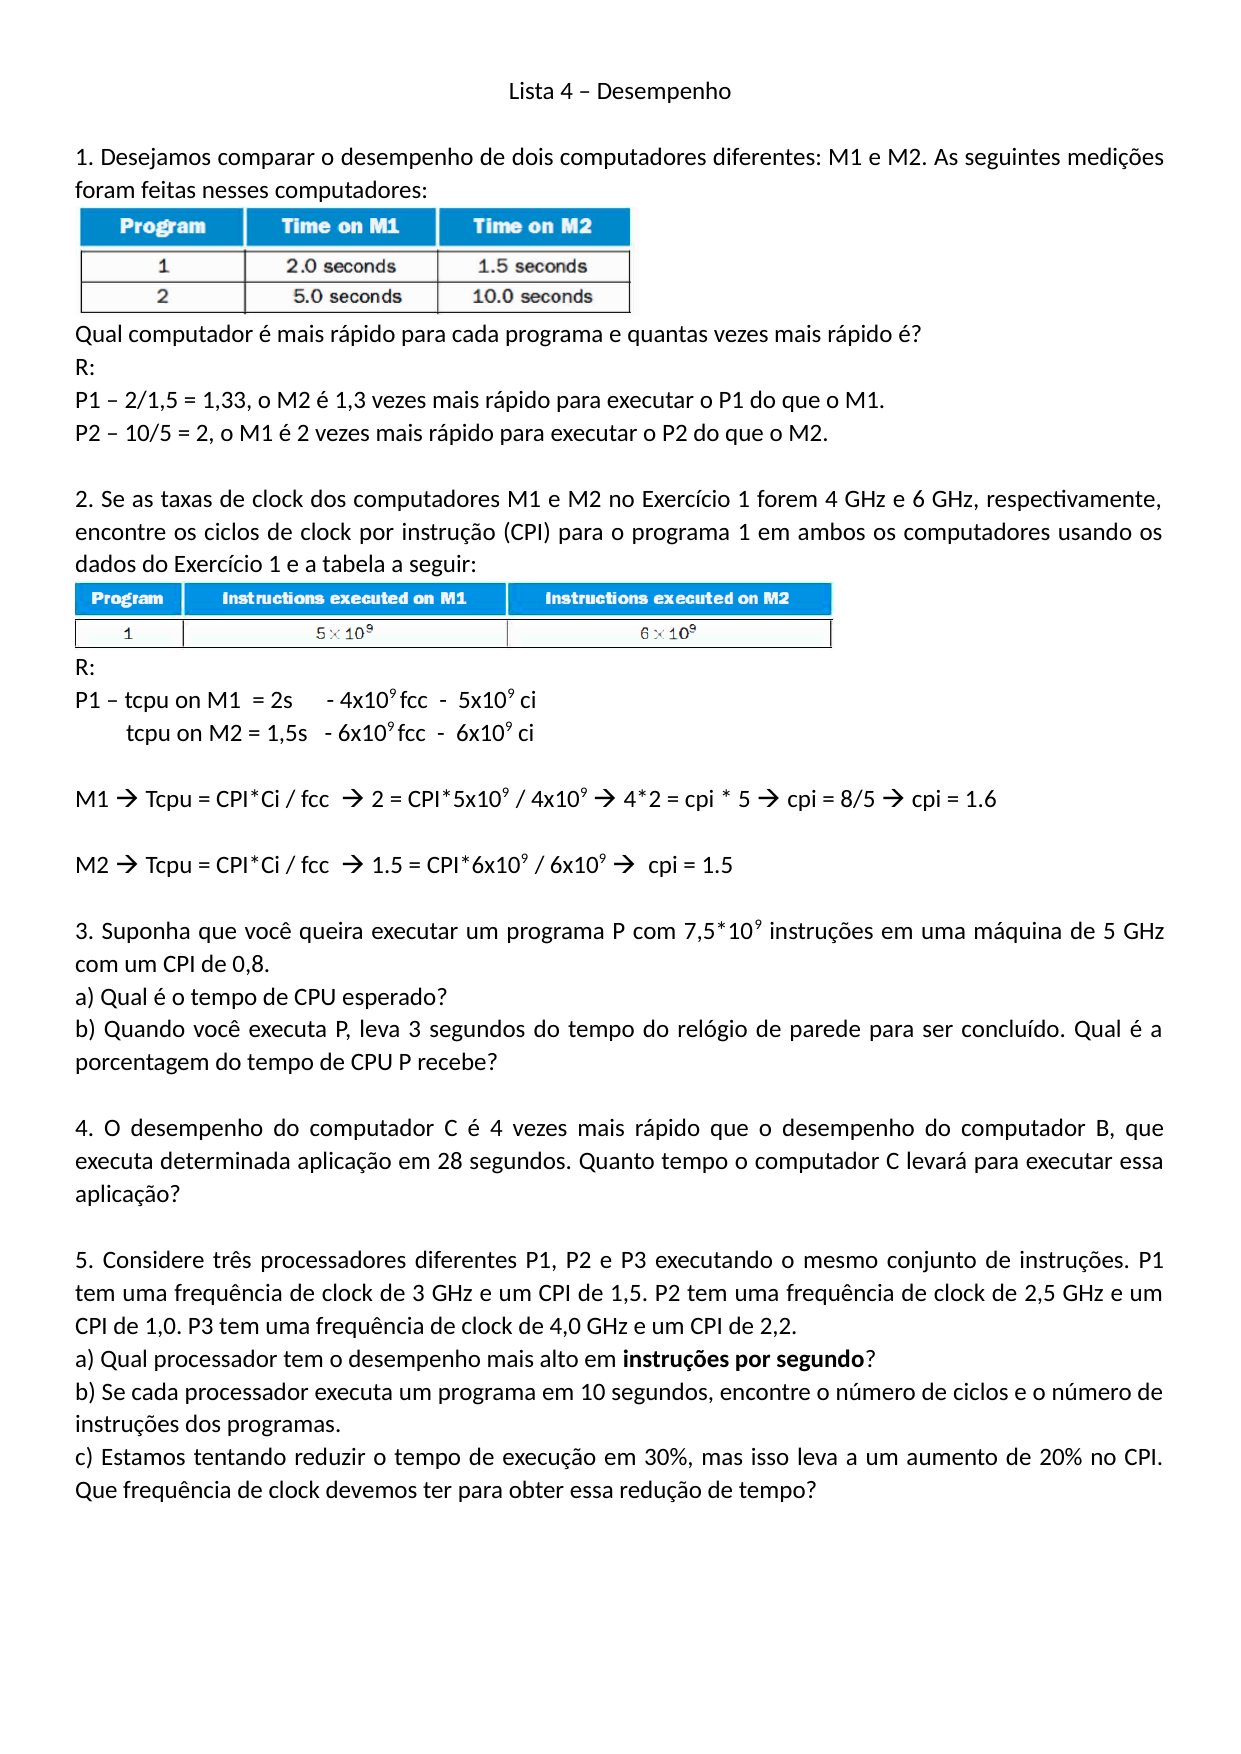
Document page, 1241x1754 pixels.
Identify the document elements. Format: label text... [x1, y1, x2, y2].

text 2. Se as taxas de clock dos computadores M1 e M2 no Exercício 1 forem 4 GHz e 6 GHz, respectivamente, encontre os ciclos de clock por instrução (CPI) para o programa 1 em ambos os computadores usando os dados do Exercício 1 e a tabela a seguir: [75, 483, 1165, 579]
text 1. Desejamos comparar o desempenho de dois computadores diferentes: M1 e M2. As seguintes medições foram feitas nesses computadores: [75, 141, 1165, 204]
text R: [75, 651, 1165, 682]
text P2 – 10/5 = 2, o M1 é 2 vezes mais rápido para executar o P2 do que o M2. [75, 417, 1165, 447]
text 4. O desempenho do computador C é 4 vezes mais rápido que o desempenho do computador B, que executa determinada aplicação em 28 segundos. Quanto tempo o computador C levará para executar essa aplicação? [75, 1112, 1165, 1209]
text P1 – 2/1,5 = 1,33, o M2 é 1,3 vezes mais rápido para executar o P1 do que o M1. [75, 384, 1165, 414]
text tcpu on M2 = 1,5s - 6x109 fcc - 6x109 ci [75, 717, 1165, 748]
text 3. Suponha que você queira executar um programa P com 7,5*109 instruções em uma máquina de 5 GHz com um CPI de 0,8. [75, 915, 1165, 978]
text R: [75, 351, 1165, 382]
text M2 Tcpu = CPI*Ci / fcc 1.5 = CPI*6x109 / 6x109 cpi = 1.5 [75, 849, 1165, 879]
text P1 – tcpu on M1 = 2s - 4x109 fcc - 5x109 ci [75, 684, 1165, 715]
text M1 Tcpu = CPI*Ci / fcc 2 = CPI*5x109 / 4x109 4*2 = cpi * 5 cpi = 8/5 cpi = 1.6 [75, 783, 1165, 814]
text 5. Considere três processadores diferentes P1, P2 e P3 executando o mesmo conjunto de instruções. P1 tem uma frequência de clock de 3 GHz e um CPI de 1,5. P2 tem uma frequência de clock de 2,5 GHz e um CPI de 1,0. P3 tem uma frequência de clock de 4,0 GHz e um CPI de 2,2. [75, 1244, 1165, 1340]
picture [75, 581, 835, 650]
text b) Quando você executa P, leva 3 segundos do tempo do relógio de parede para ser concluído. Qual é a porcentagem do tempo de CPU P recebe? [75, 1013, 1165, 1077]
text a) Qual processador tem o desempenho mais alto em instruções por segundo? [75, 1343, 1165, 1373]
text Lista 4 – Desempenho [75, 75, 1165, 106]
picture [75, 206, 640, 316]
text c) Estamos tentando reduzir o tempo de execução em 30%, mas isso leva a um aumento de 20% no CPI. Que frequência de clock devemos ter para obter essa redução de tempo? [75, 1441, 1165, 1505]
text b) Se cada processador executa um programa em 10 segundos, encontre o número de ciclos e o número de instruções dos programas. [75, 1376, 1165, 1439]
text Qual computador é mais rápido para cada programa e quantas vezes mais rápido é? [75, 318, 1165, 349]
text a) Qual é o tempo de CPU esperado? [75, 981, 1165, 1011]
